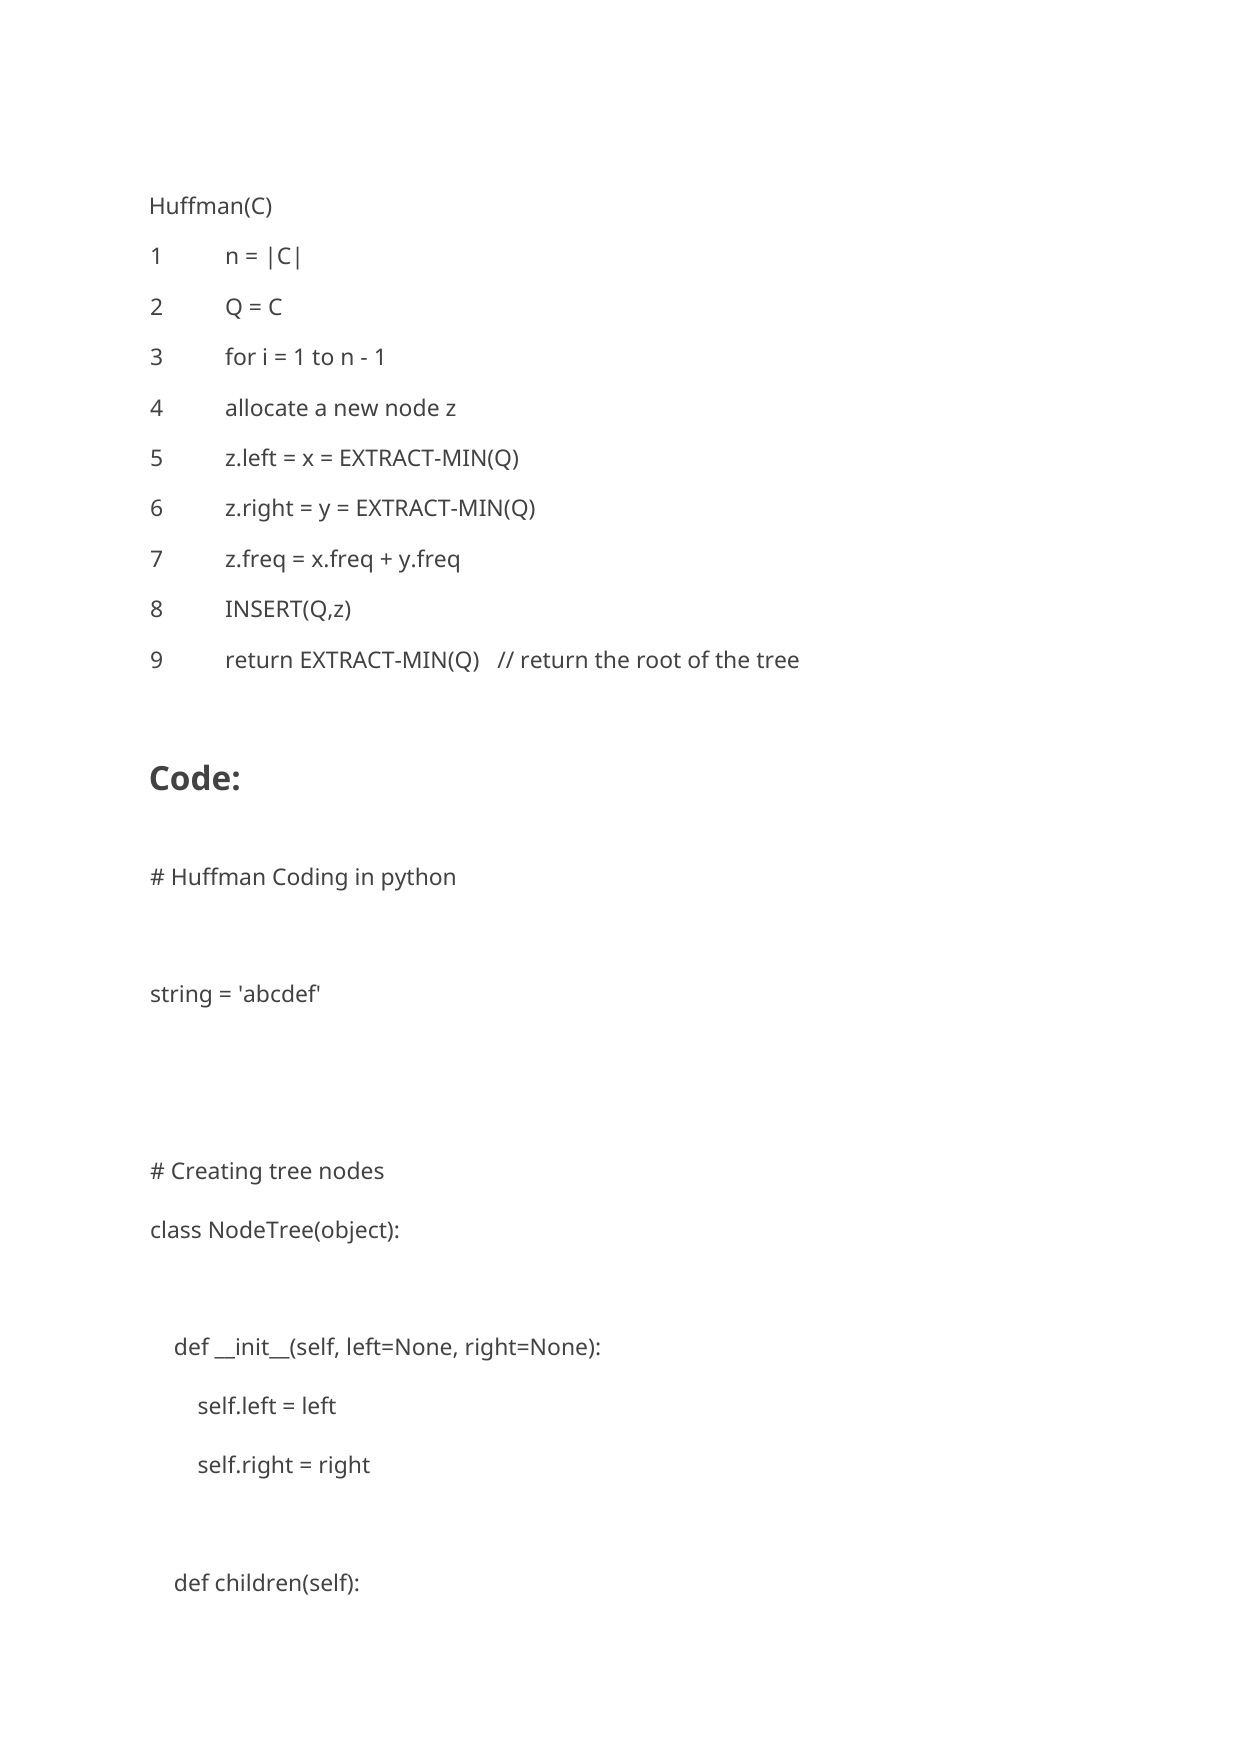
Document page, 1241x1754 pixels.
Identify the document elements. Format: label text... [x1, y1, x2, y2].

text def children(self): [150, 1567, 1090, 1598]
text # Huffman Coding in python [150, 860, 1090, 892]
text # Creating tree nodes [150, 1155, 1090, 1186]
text self.left = left [150, 1390, 1090, 1421]
text string = 'abcdef' [150, 978, 1090, 1009]
text self.right = right [150, 1449, 1090, 1480]
text Huffman(C) [148, 190, 1023, 221]
list z.left = x = EXTRACT-MIN(Q) [150, 442, 1023, 473]
list allocate a new node z [150, 391, 1023, 423]
text class NodeTree(object): [150, 1213, 1090, 1245]
list Q = C [150, 291, 1023, 322]
text def __init__(self, left=None, right=None): [150, 1331, 1090, 1362]
text Code: [148, 755, 1090, 800]
list INSERT(Q,z) [150, 593, 1023, 624]
list return EXTRACT-MIN(Q) // return the root of the tree [150, 643, 1023, 675]
list z.right = y = EXTRACT-MIN(Q) [150, 492, 1023, 523]
list n = |C| [150, 240, 1023, 271]
list for i = 1 to n - 1 [150, 341, 1023, 372]
list z.freq = x.freq + y.freq [150, 543, 1023, 574]
